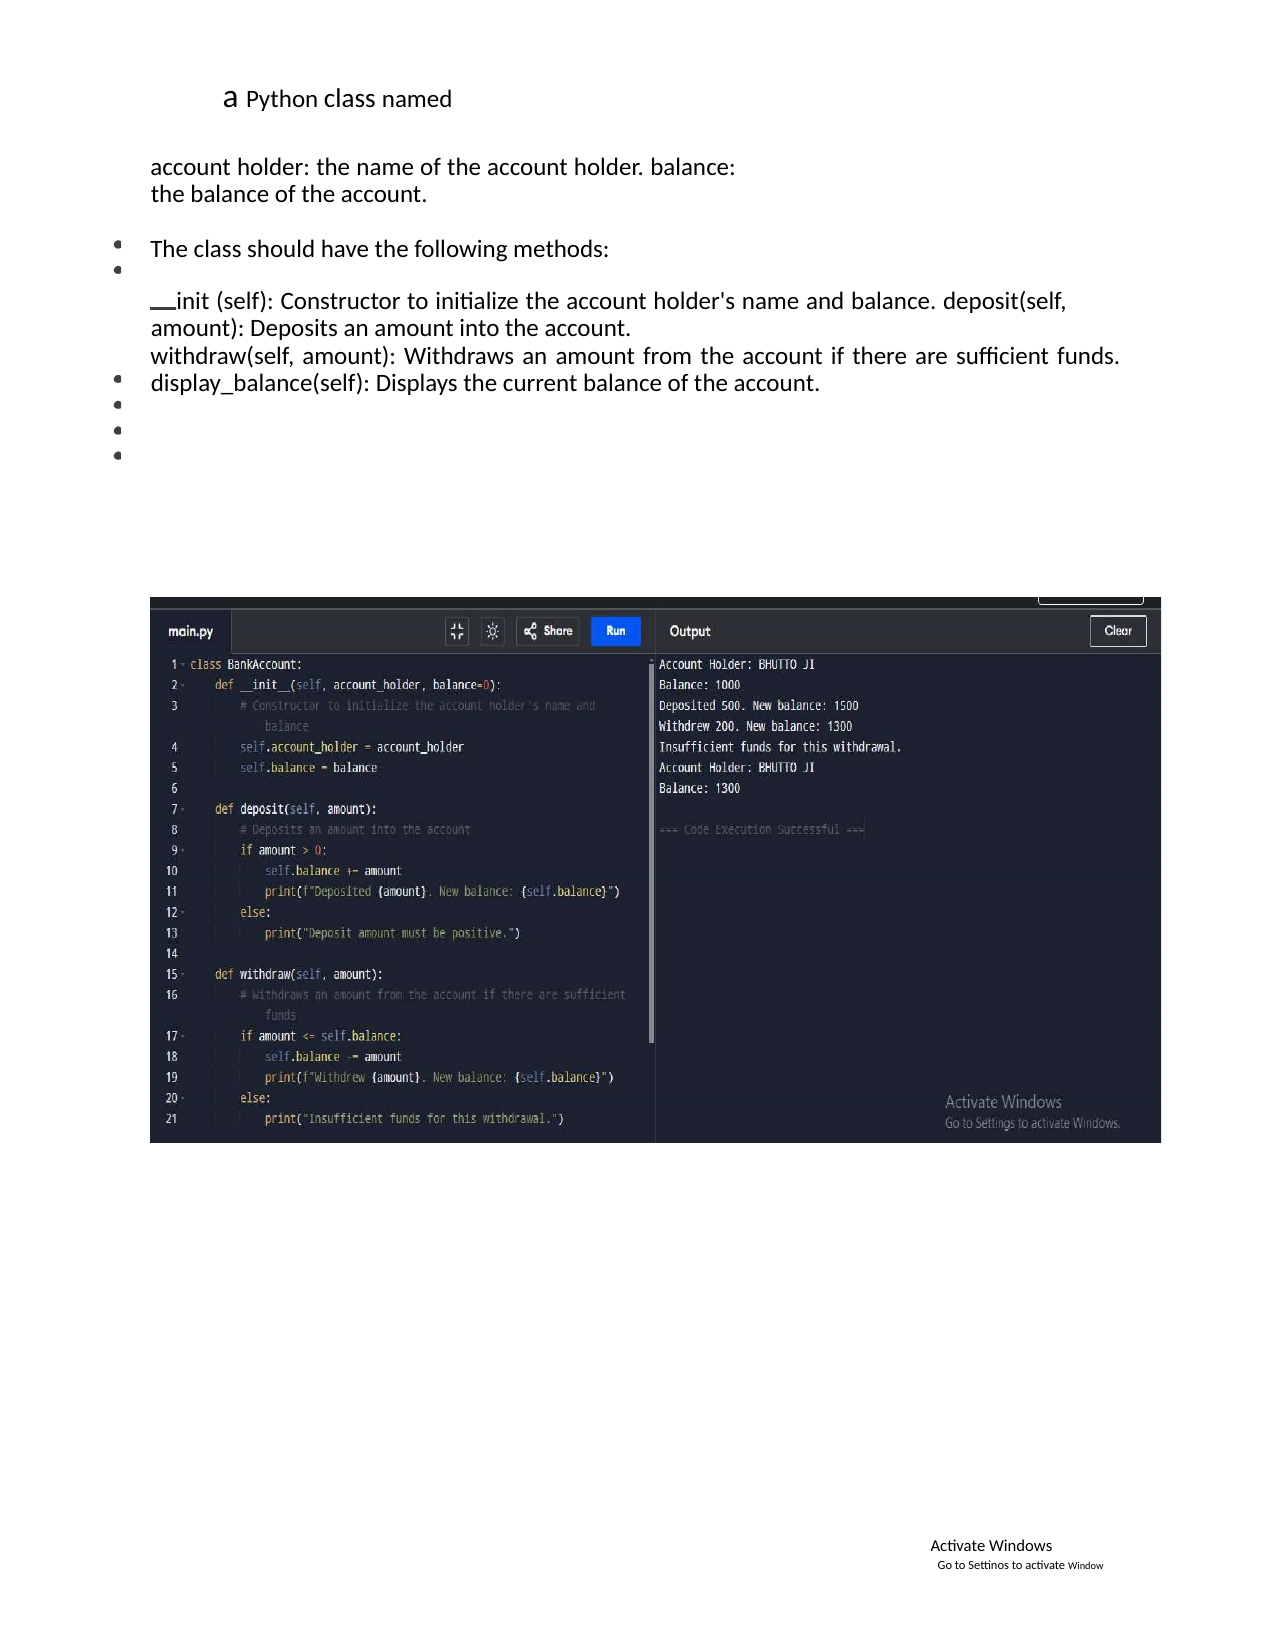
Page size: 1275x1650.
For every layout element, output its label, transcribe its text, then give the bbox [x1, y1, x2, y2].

text withdraw(self, amount): Withdraws an amount from the account if there are sufficient funds. display_balance(self): Displays the current balance of the account. [150, 343, 1122, 398]
picture [113, 426, 122, 435]
text The class should have the following methods: [150, 236, 1122, 263]
text account holder: the name of the account holder. balance: the balance of the account. [150, 154, 737, 209]
text init (self): Constructor to initialize the account holder's name and balance. deposit(self, amount): Deposits an amount into the account. [150, 288, 1068, 343]
picture [113, 451, 122, 460]
picture [113, 375, 122, 383]
picture [150, 597, 1162, 1143]
picture [113, 400, 122, 409]
picture [113, 240, 122, 249]
picture [113, 265, 122, 274]
